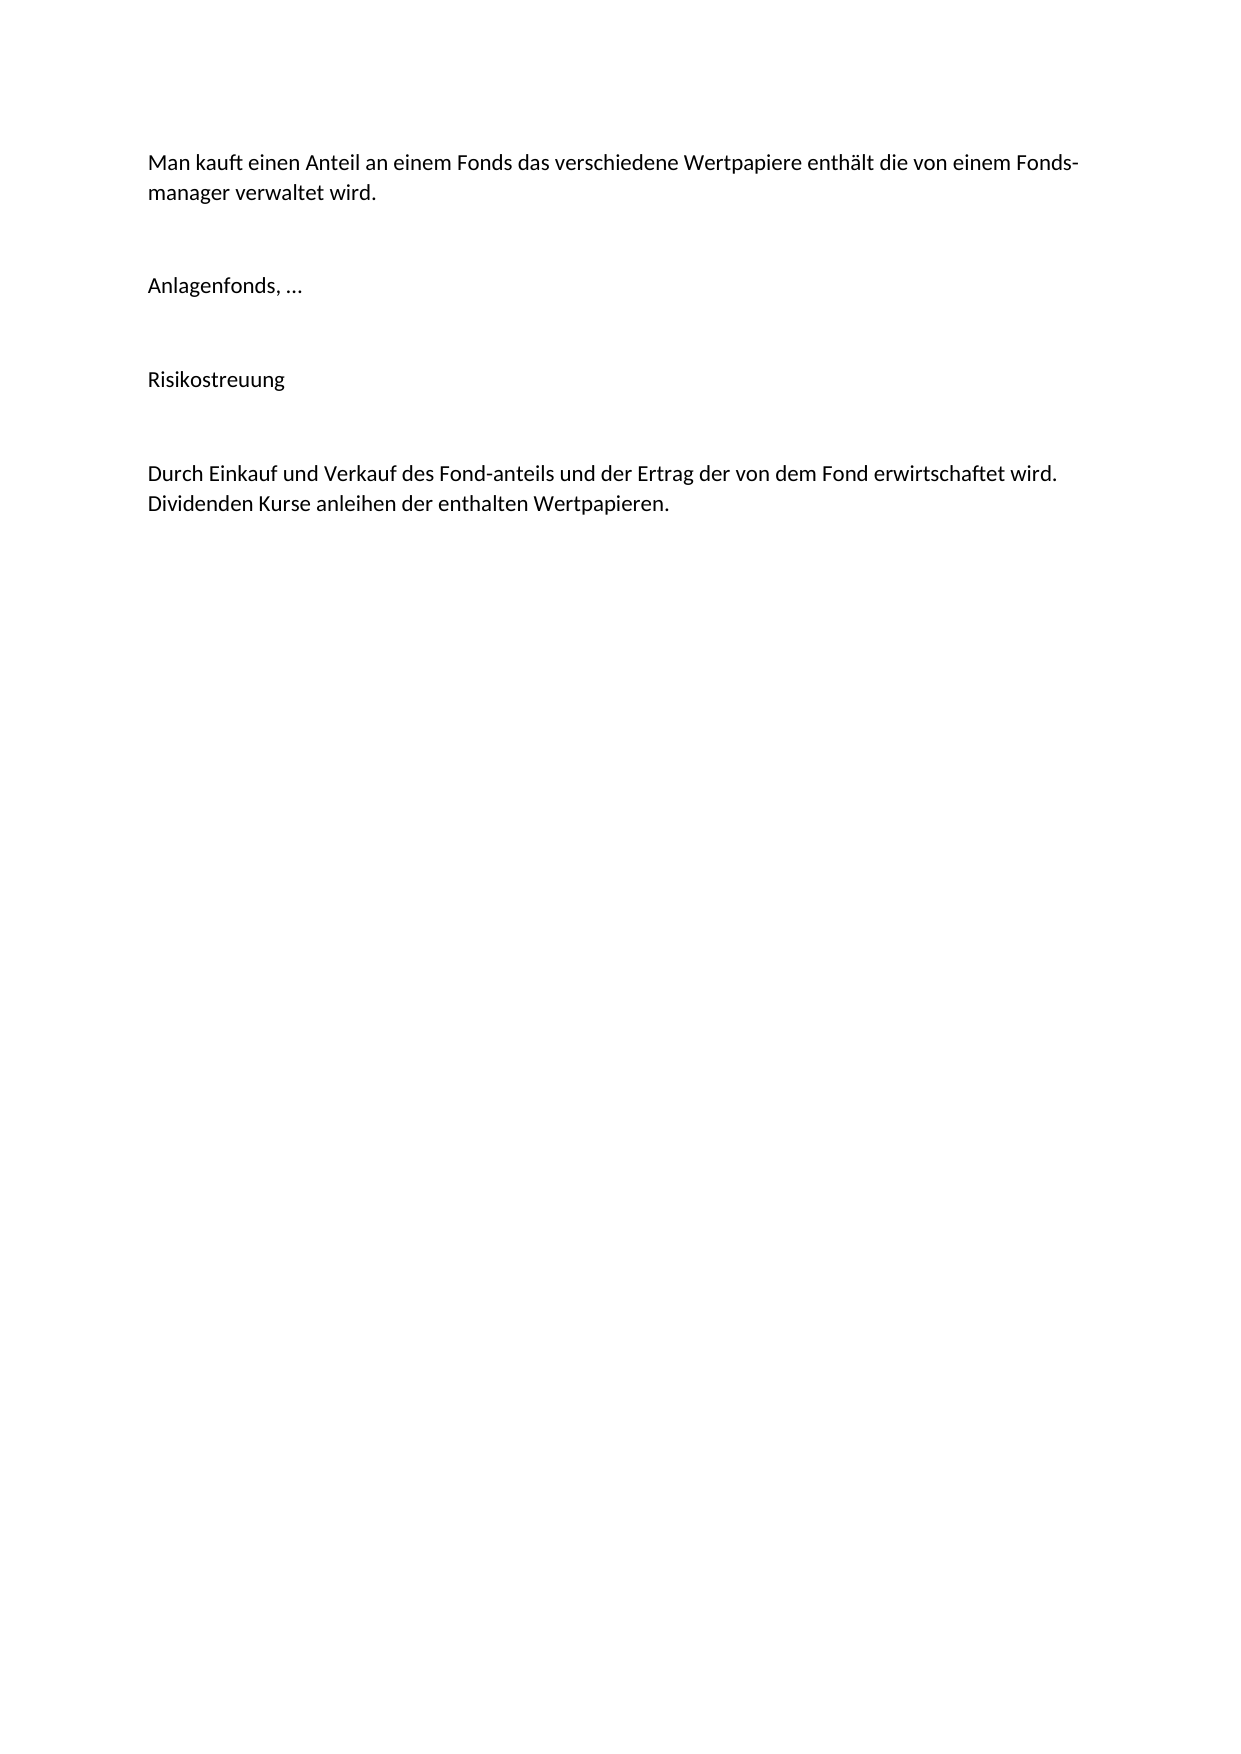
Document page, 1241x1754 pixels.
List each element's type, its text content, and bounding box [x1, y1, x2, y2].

text Durch Einkauf und Verkauf des Fond-anteils und der Ertrag der von dem Fond erwirtschaftet wird. Dividenden Kurse anleihen der enthalten Wertpapieren. [148, 459, 1093, 517]
text Man kauft einen Anteil an einem Fonds das verschiedene Wertpapiere enthält die von einem Fonds-manager verwaltet wird. [148, 148, 1093, 206]
text Anlagenfonds, … [148, 272, 1093, 299]
text Risikostreuung [148, 365, 1093, 393]
